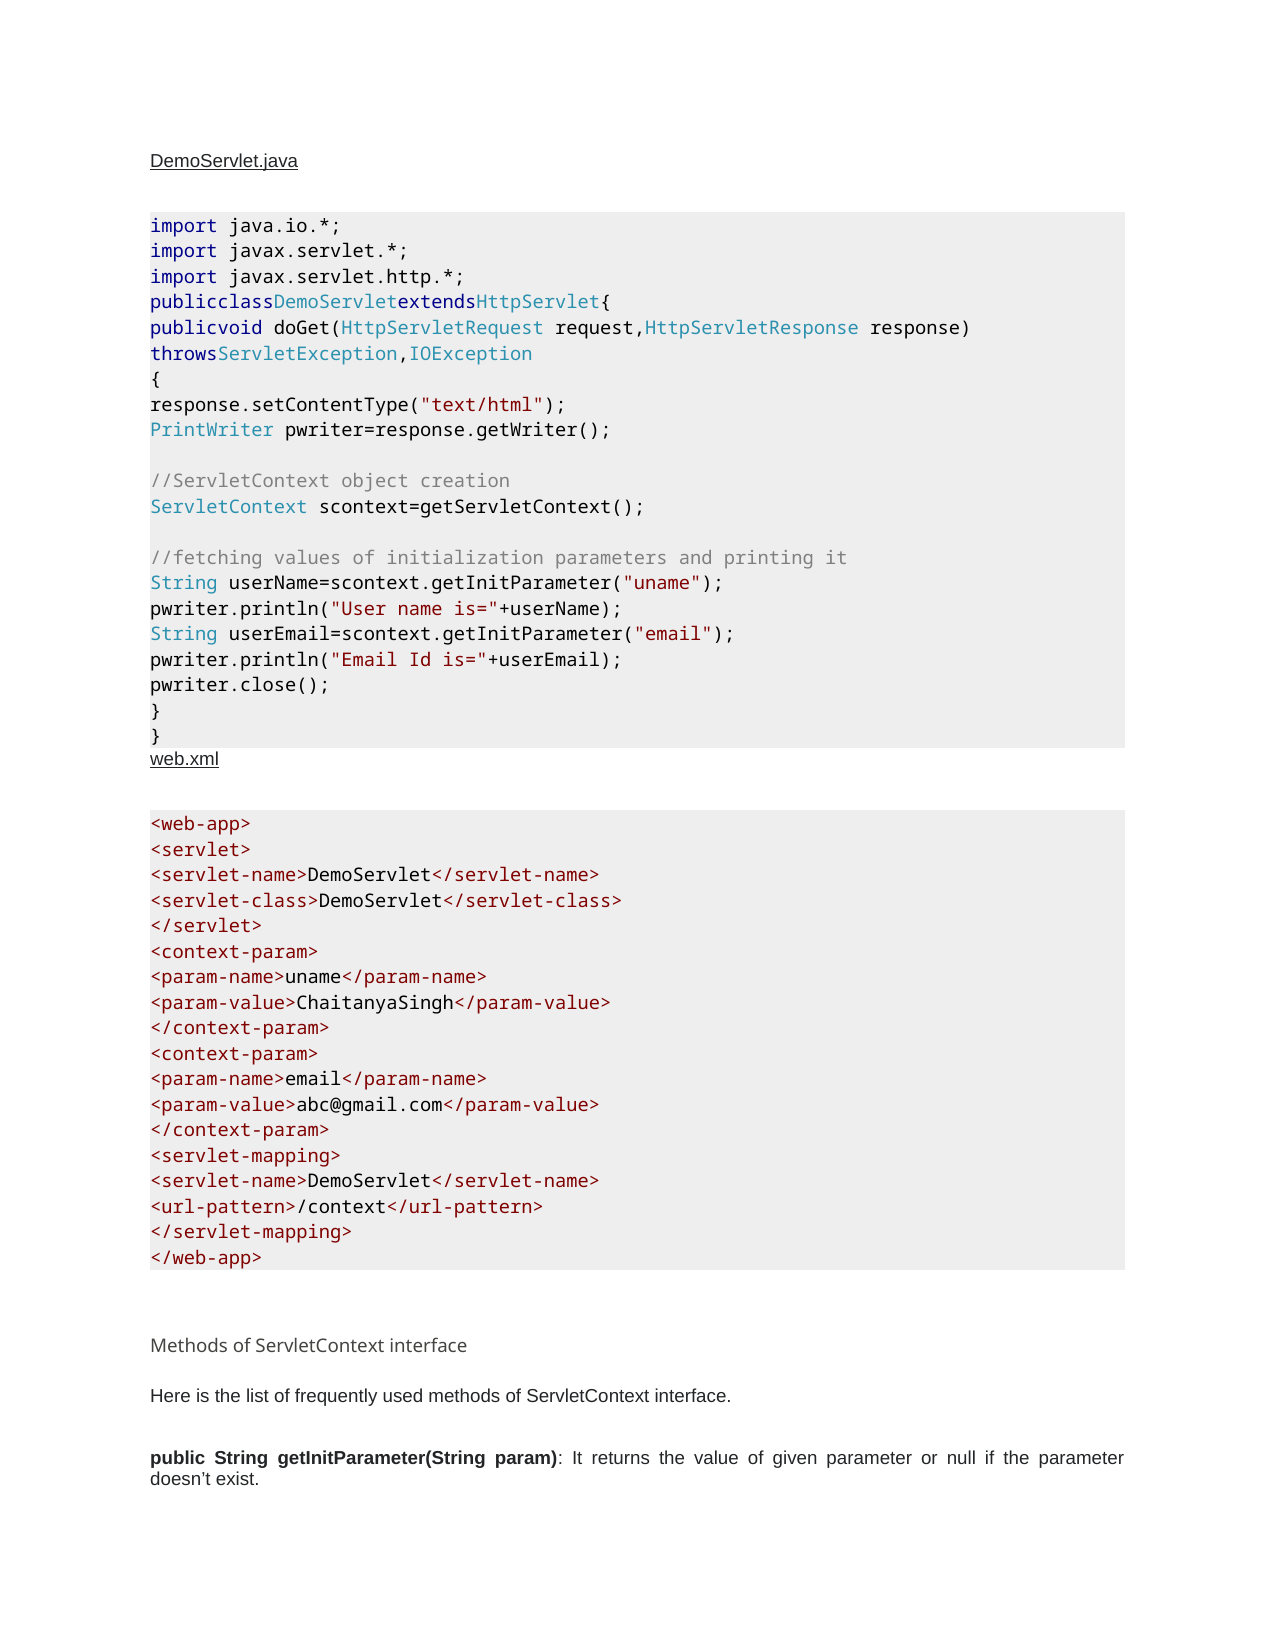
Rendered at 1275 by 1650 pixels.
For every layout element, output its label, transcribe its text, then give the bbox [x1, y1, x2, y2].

text { [150, 365, 1125, 391]
text String userEmail=scontext.getInitParameter("email"); [150, 621, 1125, 646]
text <param-value>abc@gmail.com</param-value> [150, 1091, 1125, 1117]
text pwriter.println("User name is="+userName); [150, 595, 1125, 621]
text </servlet> [150, 912, 1125, 938]
text <param-value>ChaitanyaSingh</param-value> [150, 989, 1125, 1014]
text <servlet-name>DemoServlet</servlet-name> [150, 1168, 1125, 1193]
text public String getInitParameter(String param): It returns the value of given parameter or null if the parameter doesn’t exist. [150, 1447, 1125, 1490]
text <param-name>email</param-name> [150, 1066, 1125, 1091]
text import javax.servlet.*; [150, 238, 1125, 263]
text </context-param> [150, 1117, 1125, 1142]
text throwsServletException,IOException [150, 340, 1125, 365]
text <web-app> [150, 810, 1125, 836]
text //fetching values of initialization parameters and printing it [150, 544, 1125, 569]
text //ServletContext object creation [150, 467, 1125, 493]
text <url-pattern>/context</url-pattern> [150, 1193, 1125, 1219]
text <servlet-class>DemoServlet</servlet-class> [150, 887, 1125, 912]
text <servlet> [150, 836, 1125, 861]
text pwriter.println("Email Id is="+userEmail); [150, 646, 1125, 672]
text response.setContentType("text/html"); [150, 391, 1125, 416]
text </servlet-mapping> [150, 1219, 1125, 1244]
text </context-param> [150, 1014, 1125, 1040]
text String userName=scontext.getInitParameter("uname"); [150, 569, 1125, 595]
subtitle Methods of ServletContext interface [150, 1332, 1125, 1357]
text } [150, 723, 1125, 748]
text DemoServlet.java [150, 150, 1125, 172]
text pwriter.close(); [150, 672, 1125, 697]
text web.xml [150, 748, 1125, 770]
text ServletContext scontext=getServletContext(); [150, 493, 1125, 518]
text <servlet-mapping> [150, 1142, 1125, 1168]
text publicclassDemoServletextendsHttpServlet{ [150, 289, 1125, 314]
text } [150, 697, 1125, 723]
text </web-app> [150, 1244, 1125, 1270]
text <servlet-name>DemoServlet</servlet-name> [150, 861, 1125, 887]
text <context-param> [150, 1040, 1125, 1066]
text PrintWriter pwriter=response.getWriter(); [150, 416, 1125, 442]
text import javax.servlet.http.*; [150, 263, 1125, 289]
text import java.io.*; [150, 212, 1125, 238]
text <param-name>uname</param-name> [150, 963, 1125, 989]
text publicvoid doGet(HttpServletRequest request,HttpServletResponse response) [150, 314, 1125, 340]
text Here is the list of frequently used methods of ServletContext interface. [150, 1384, 1125, 1406]
text <context-param> [150, 938, 1125, 963]
